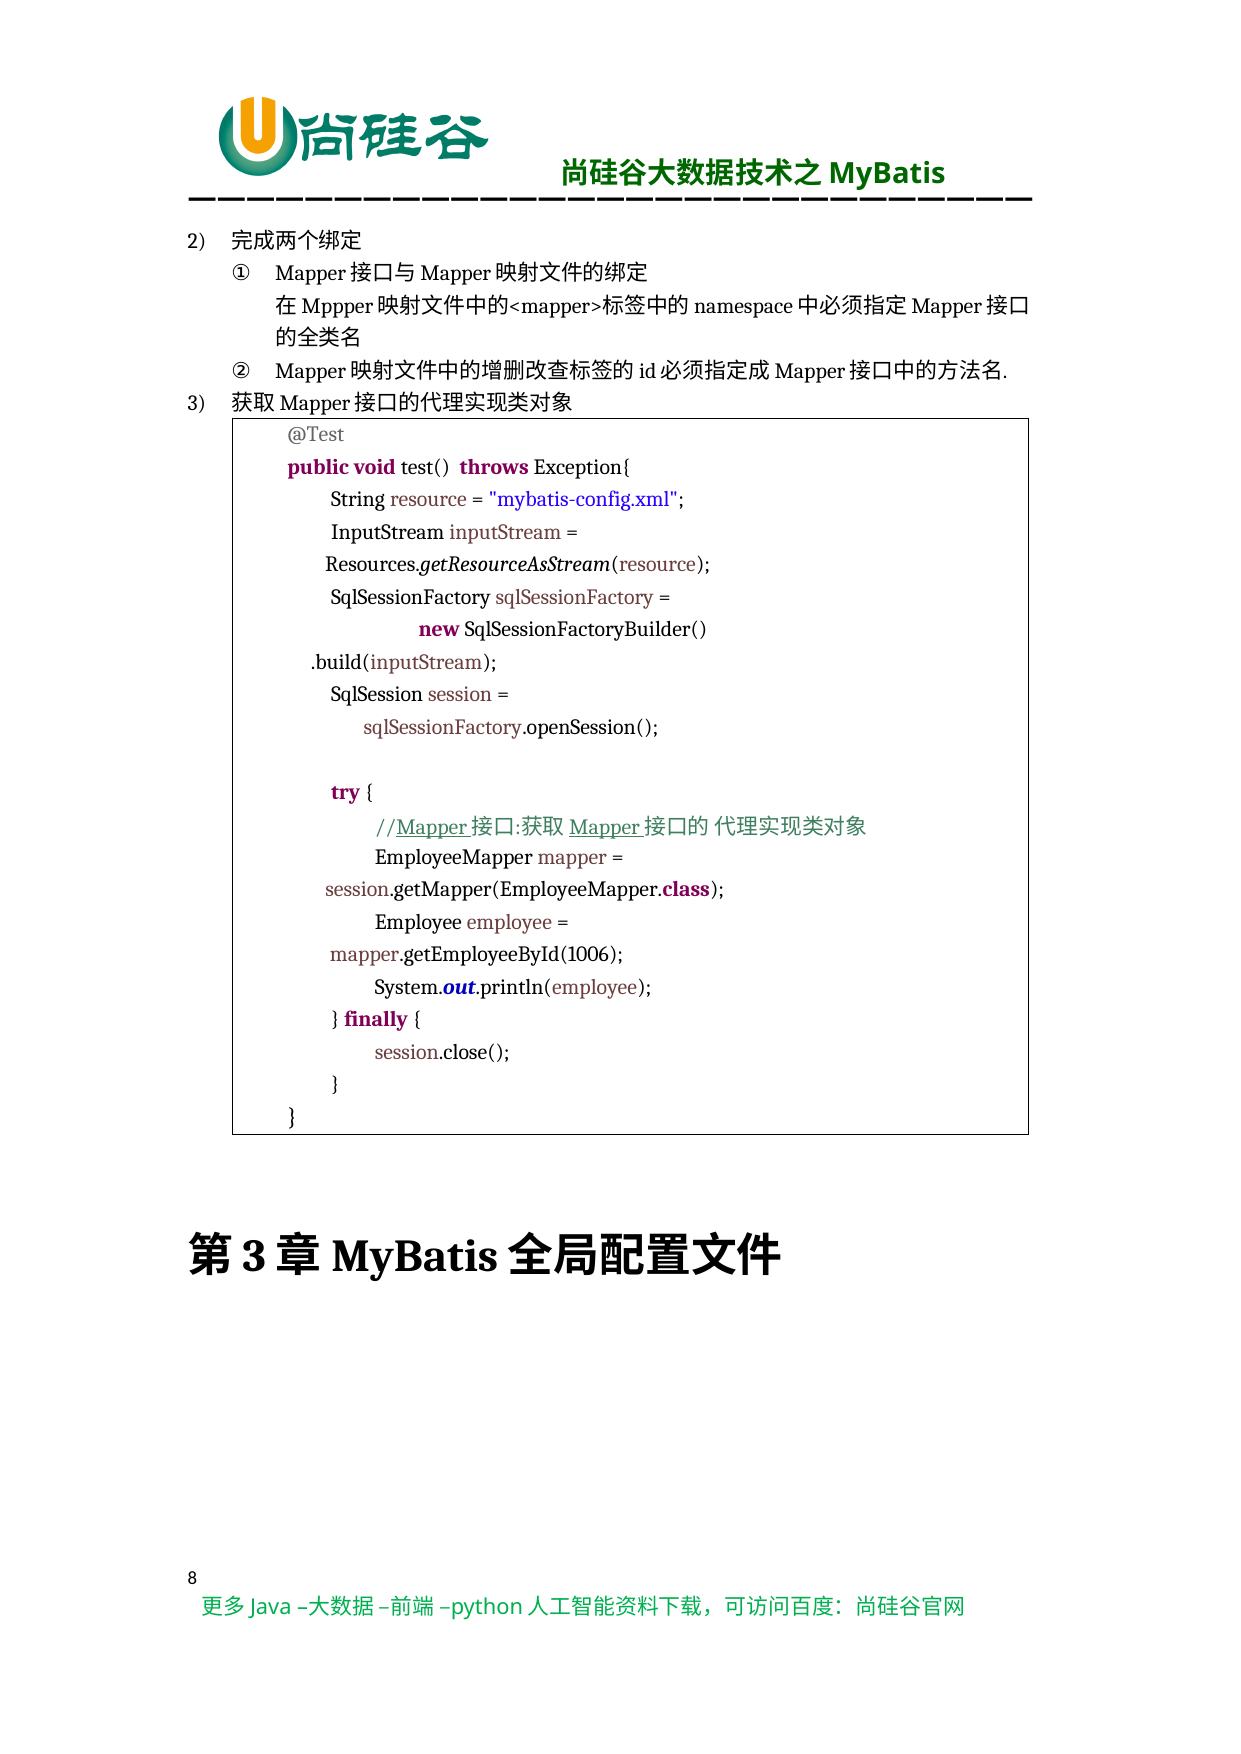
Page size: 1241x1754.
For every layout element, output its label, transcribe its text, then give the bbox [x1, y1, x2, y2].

subtitle 第3章 MyBatis全局配置文件 [187, 1202, 1053, 1300]
list 在Mppper映射文件中的<mapper>标签中的namespace中必须指定Mapper接口 [275, 287, 1053, 320]
table_header @Test public void test() throws Exception{ String resource = "mybatis-config.xml"; InputStream inputStream = Resources.getResourceAsStream(resource); SqlSessionFactory sqlSessionFactory = new SqlSessionFactoryBuilder() .build(inputStream); SqlSession session = sqlSessionFactory.openSession(); try { //Mapper接口:获取Mapper接口的 代理实现类对象 EmployeeMapper mapper = session.getMapper(EmployeeMapper.class); Employee employee = mapper.getEmployeeById(1006); System.out.println(employee); } finally { session.close(); } } [233, 419, 1028, 1133]
list 的全类名 [275, 320, 1053, 352]
list Mapper映射文件中的增删改查标签的id必须指定成Mapper接口中的方法名. [231, 352, 1053, 385]
picture [207, 88, 496, 184]
list Mapper接口与Mapper映射文件的绑定 [231, 255, 1053, 287]
list 完成两个绑定 [187, 222, 1053, 255]
list 获取Mapper接口的代理实现类对象 [187, 385, 1053, 417]
